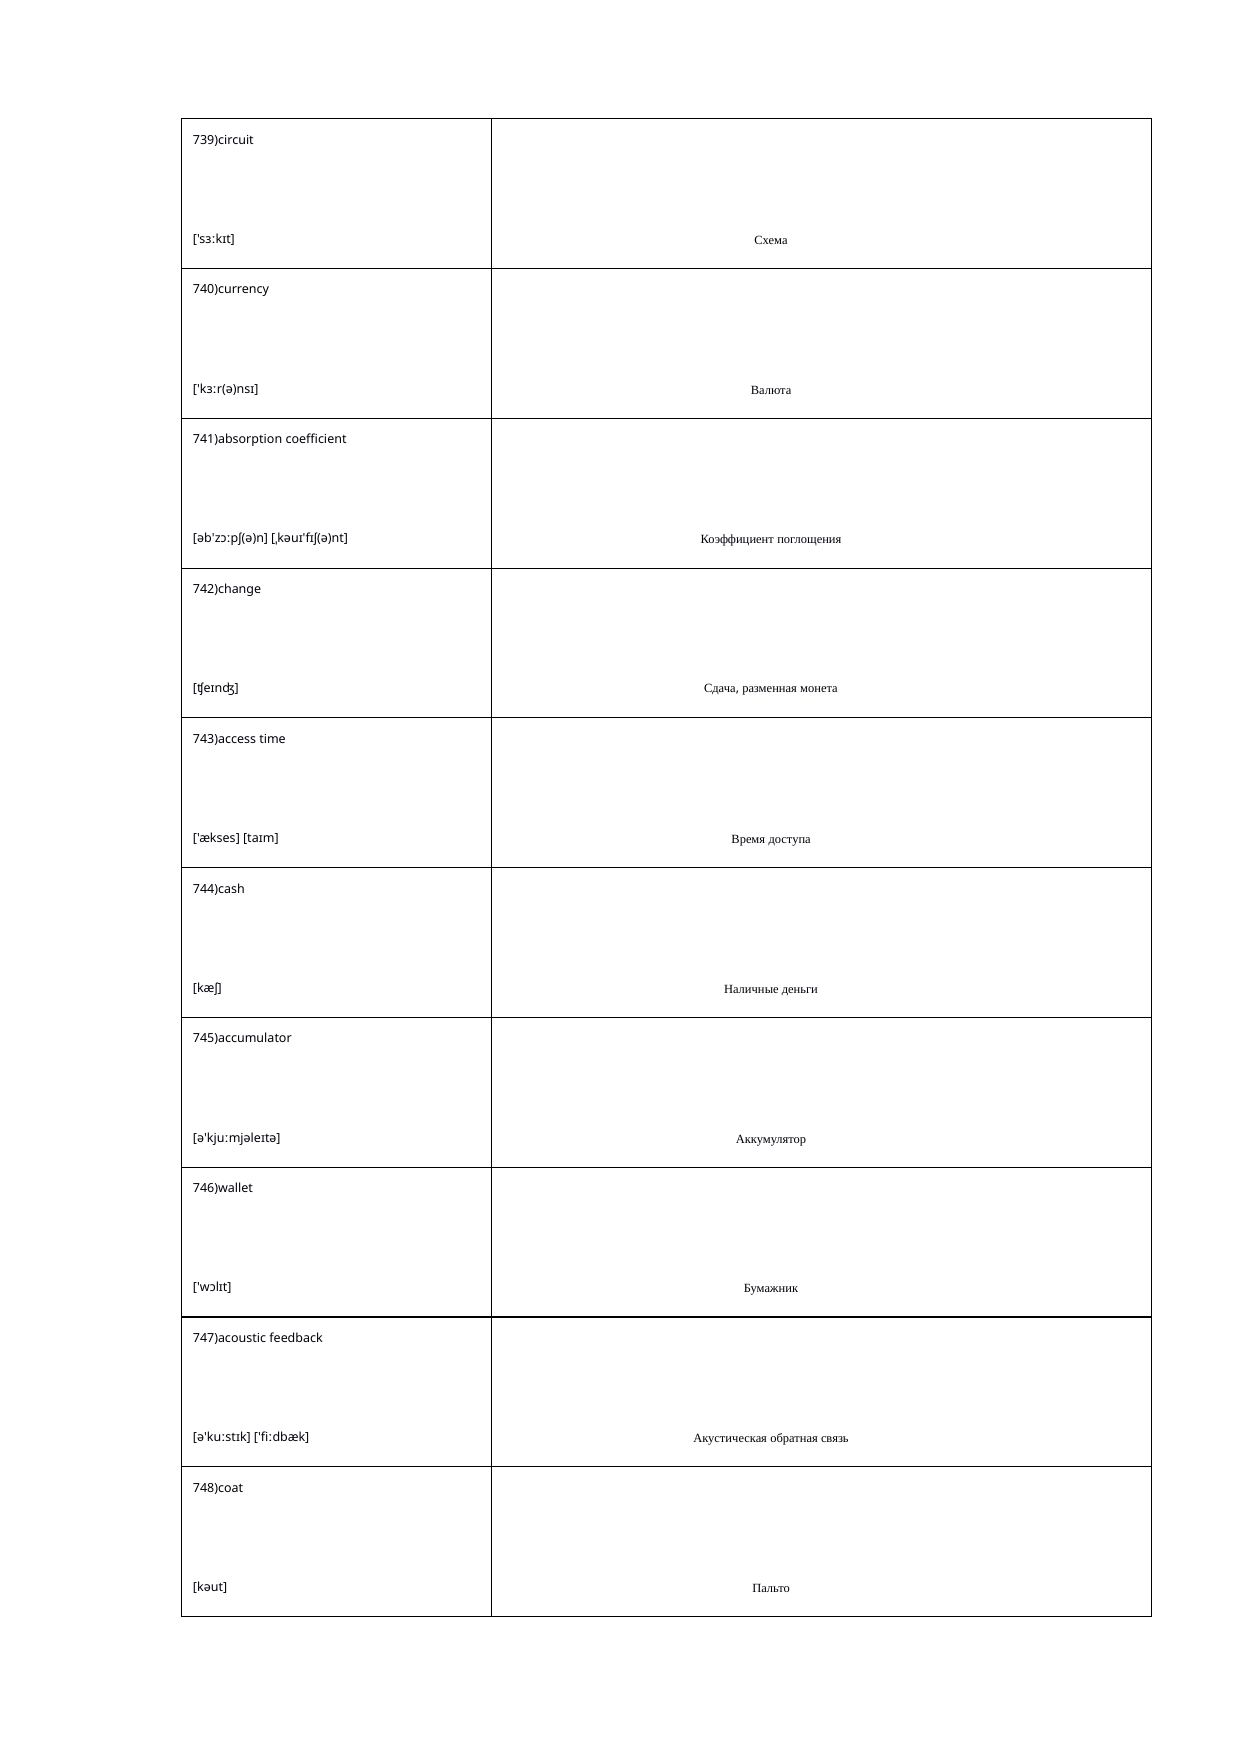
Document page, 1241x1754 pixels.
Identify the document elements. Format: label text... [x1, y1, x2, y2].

table_cell Схема [492, 119, 1151, 268]
table_cell 747)acoustic feedback [ə'kuːstɪk] ['fiːdbæk] [182, 1318, 491, 1466]
table_cell Валюта [492, 269, 1151, 418]
table_cell 739)circuit ['sɜːkɪt] [182, 119, 491, 268]
table_cell Пальто [492, 1467, 1151, 1616]
table_cell Наличные деньги [492, 868, 1151, 1017]
table_cell Сдача, разменная монета [492, 569, 1151, 717]
table_cell Акустическая обратная связь [492, 1318, 1151, 1466]
table_cell 746)wallet ['wɔlɪt] [182, 1168, 491, 1316]
table_cell Время доступа [492, 718, 1151, 867]
table_cell 744)cash [kæʃ] [182, 868, 491, 1017]
table_cell 742)change [ʧeɪnʤ] [182, 569, 491, 717]
table_cell 743)access time ['ækses] [taɪm] [182, 718, 491, 867]
table_cell Бумажник [492, 1168, 1151, 1316]
table_cell 740)currency ['kɜːr(ə)nsɪ] [182, 269, 491, 418]
table_cell Коэффициент поглощения [492, 419, 1151, 567]
table_cell 745)accumulator [ə'kjuːmjəleɪtə] [182, 1018, 491, 1167]
table_cell 748)coat [kəut] [182, 1467, 491, 1616]
table_cell Аккумулятор [492, 1018, 1151, 1167]
table_cell 741)absorption coefficient [əb'zɔːpʃ(ə)n] [ˌkəuɪ'fɪʃ(ə)nt] [182, 419, 491, 567]
